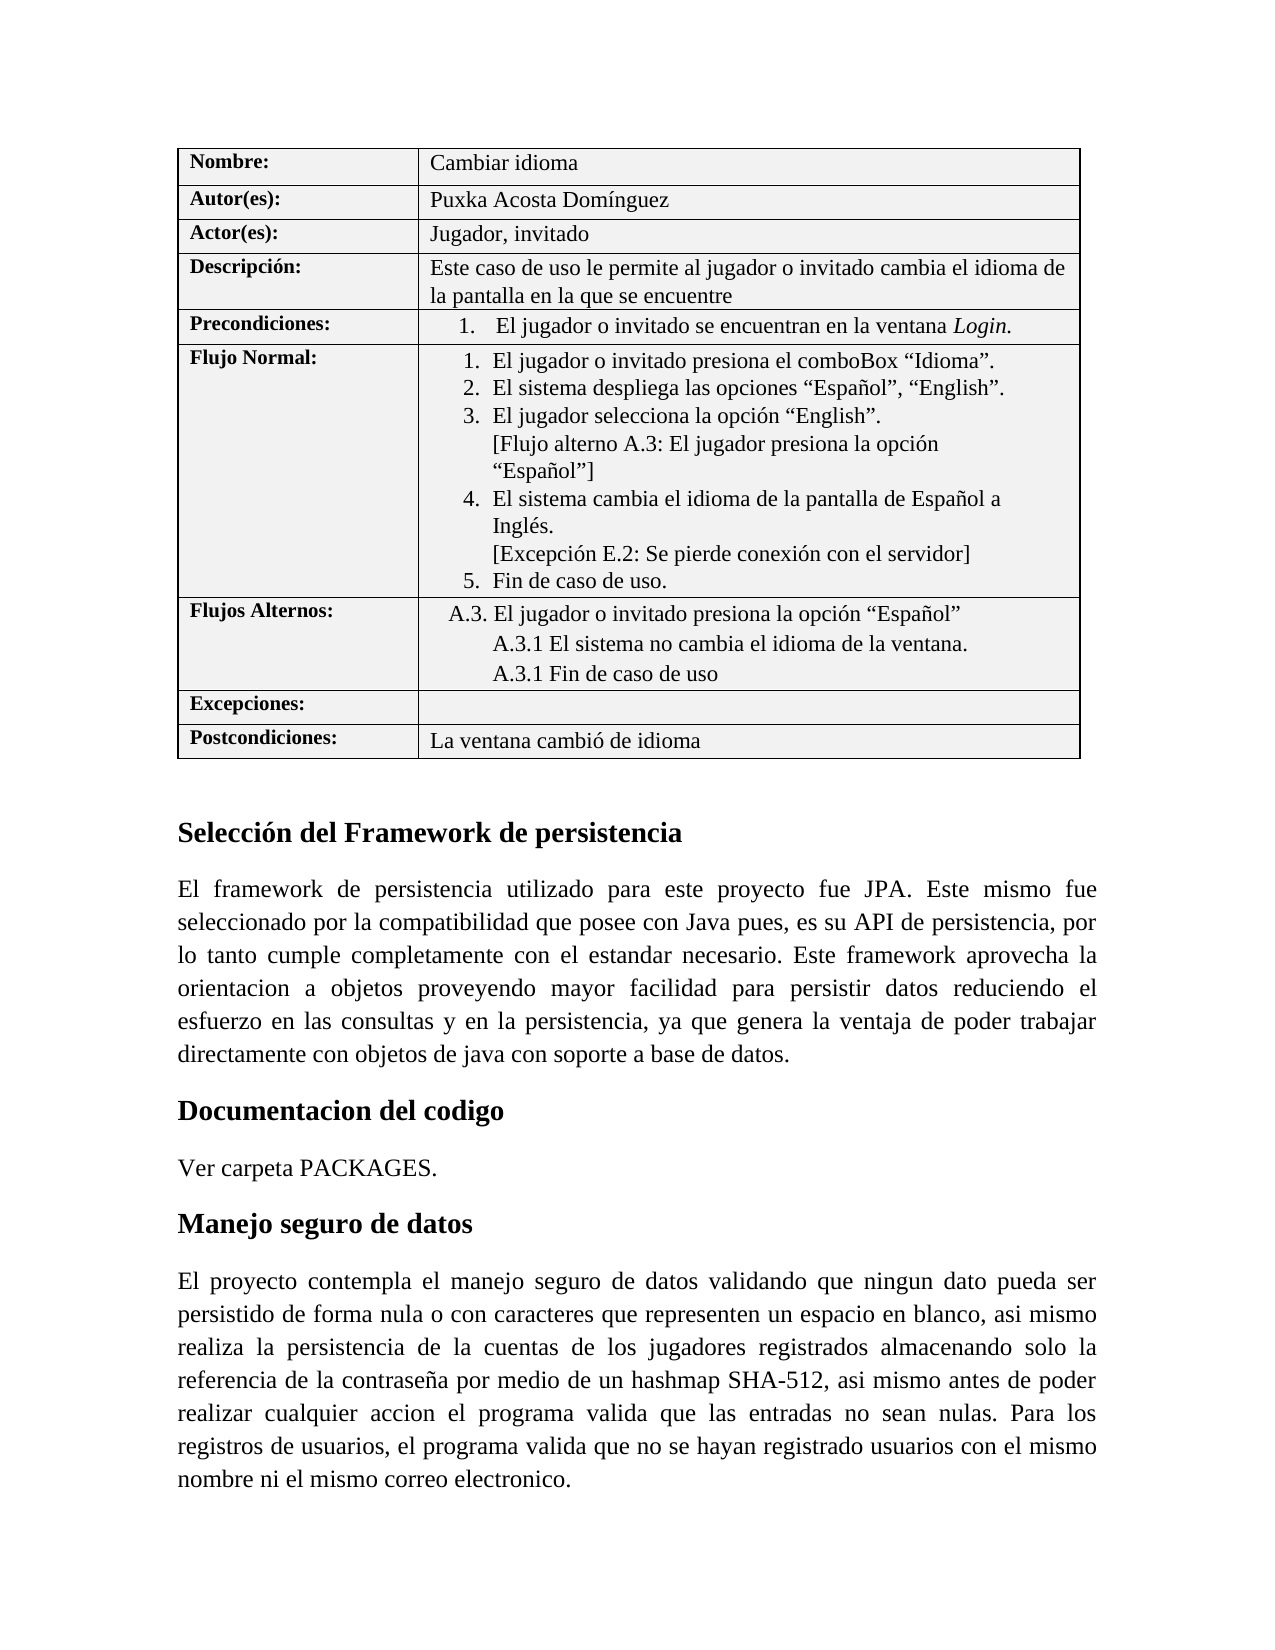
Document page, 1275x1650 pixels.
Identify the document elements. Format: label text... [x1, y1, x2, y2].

table_cell Cambiar idioma [419, 149, 1079, 184]
text Documentacion del codigo [177, 1093, 1098, 1127]
table_cell Flujo Normal: [179, 345, 418, 597]
table_cell El jugador o invitado se encuentran en la ventana Login. [419, 310, 1079, 344]
text Manejo seguro de datos [177, 1206, 1098, 1240]
text Selección del Framework de persistencia [177, 815, 1098, 848]
table_cell Precondiciones: [179, 310, 418, 344]
table_cell Excepciones: [179, 691, 418, 724]
table_cell Puxka Acosta Domínguez [419, 186, 1079, 219]
table_cell La ventana cambió de idioma [419, 725, 1079, 758]
table_cell Flujos Alternos: [179, 598, 418, 689]
table_cell Actor(es): [179, 220, 418, 253]
text Ver carpeta PACKAGES. [177, 1153, 1098, 1181]
table_cell A.3. El jugador o invitado presiona la opción “Español” A.3.1 El sistema no cambia el idioma de la ventana. A.3.1 Fin de caso de uso [419, 598, 1079, 689]
table_cell Autor(es): [179, 186, 418, 219]
table_cell El jugador o invitado presiona el comboBox “Idioma”. El sistema despliega las opciones “Español”, “English”. El jugador selecciona la opción “English”. [Flujo alterno A.3: El jugador presiona la opción “Español”] El sistema cambia el idioma de la pantalla de Español a Inglés. [Excepción E.2: Se pierde conexión con el servidor] Fin de caso de uso. [419, 345, 1079, 597]
table_cell Postcondiciones: [179, 725, 418, 758]
table_cell Nombre: [179, 149, 418, 184]
table_cell [419, 691, 1079, 724]
text El framework de persistencia utilizado para este proyecto fue JPA. Este mismo fue seleccionado por la compatibilidad que posee con Java pues, es su API de persistencia, por lo tanto cumple completamente con el estandar necesario. Este framework aprovecha la orientacion a objetos proveyendo mayor facilidad para persistir datos reduciendo el esfuerzo en las consultas y en la persistencia, ya que genera la ventaja de poder trabajar directamente con objetos de java con soporte a base de datos. [177, 874, 1098, 1068]
text El proyecto contempla el manejo seguro de datos validando que ningun dato pueda ser persistido de forma nula o con caracteres que representen un espacio en blanco, asi mismo realiza la persistencia de la cuentas de los jugadores registrados almacenando solo la referencia de la contraseña por medio de un hashmap SHA-512, asi mismo antes de poder realizar cualquier accion el programa valida que las entradas no sean nulas. Para los registros de usuarios, el programa valida que no se hayan registrado usuarios con el mismo nombre ni el mismo correo electronico. [177, 1266, 1098, 1493]
table_cell Jugador, invitado [419, 220, 1079, 253]
table_cell Descripción: [179, 254, 418, 309]
table_cell Este caso de uso le permite al jugador o invitado cambia el idioma de la pantalla en la que se encuentre [419, 254, 1079, 309]
